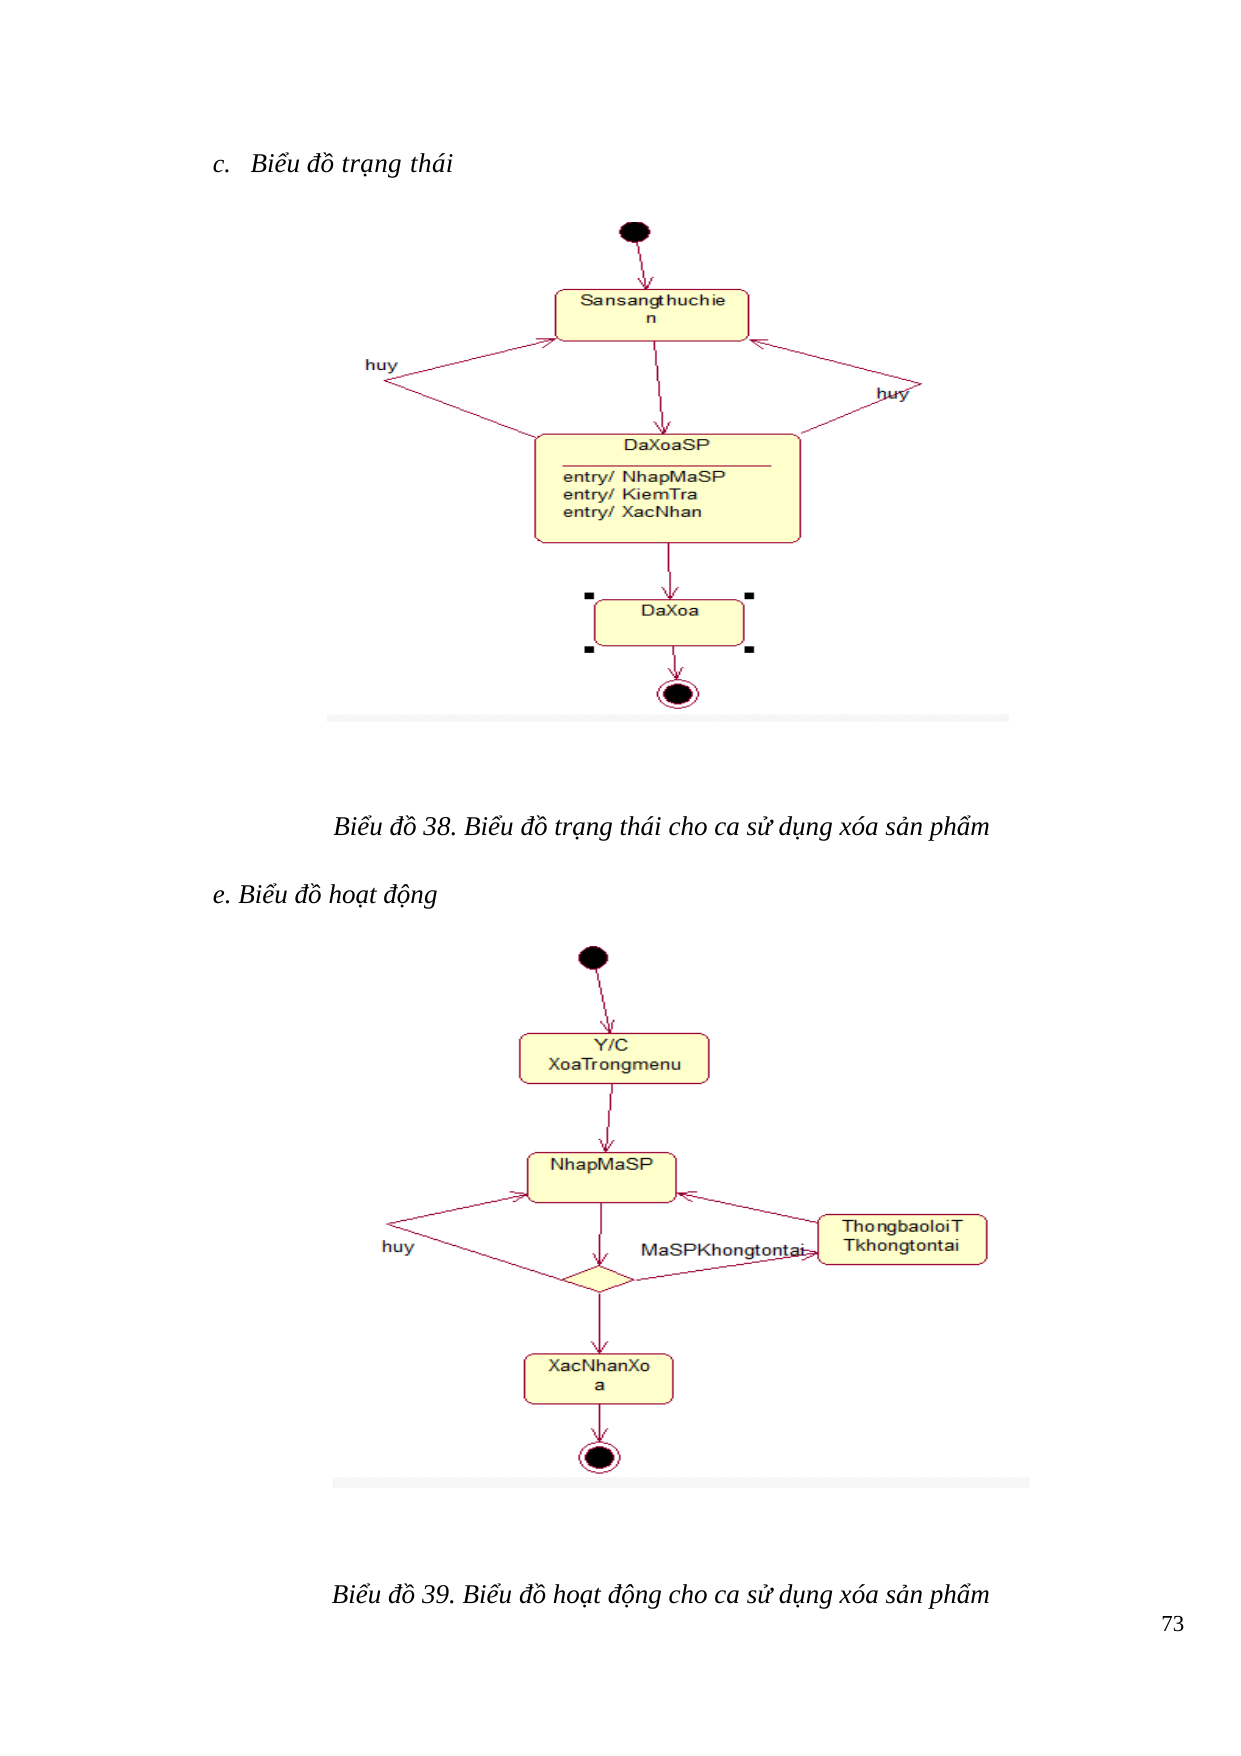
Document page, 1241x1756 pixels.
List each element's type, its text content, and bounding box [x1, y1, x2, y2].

text Biểu đồ 39. Biểu đồ hoạt động cho ca sử dụng xóa sản phẩm [332, 1578, 1184, 1609]
picture [332, 946, 1030, 1488]
text Biểu đồ 38. Biểu đồ trạng thái cho ca sử dụng xóa sản phẩm [333, 809, 1184, 841]
list Biểu đồ trạng thái [213, 147, 1184, 178]
picture [326, 222, 1010, 722]
text e. Biểu đồ hoạt động [213, 878, 1184, 909]
